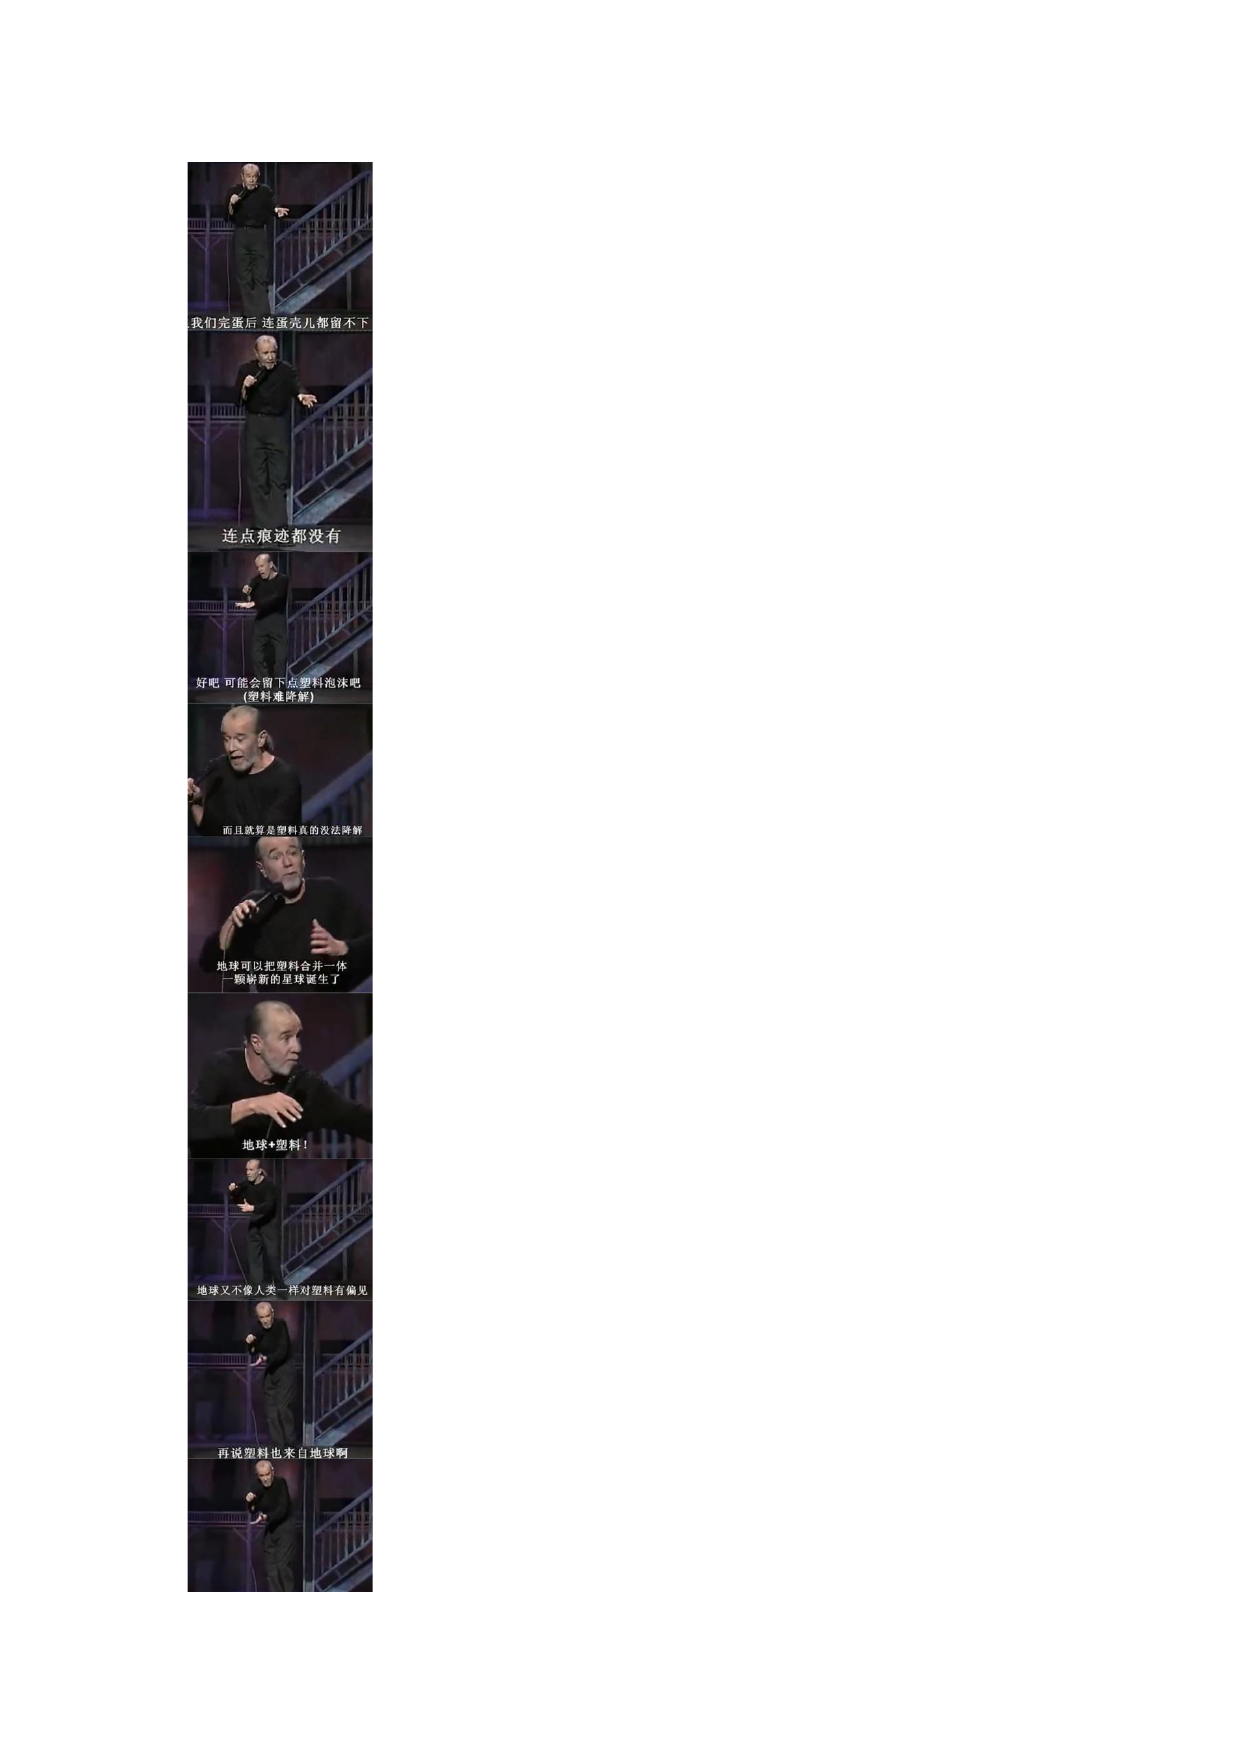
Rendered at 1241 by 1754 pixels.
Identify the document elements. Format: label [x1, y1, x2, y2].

picture [187, 162, 373, 1592]
